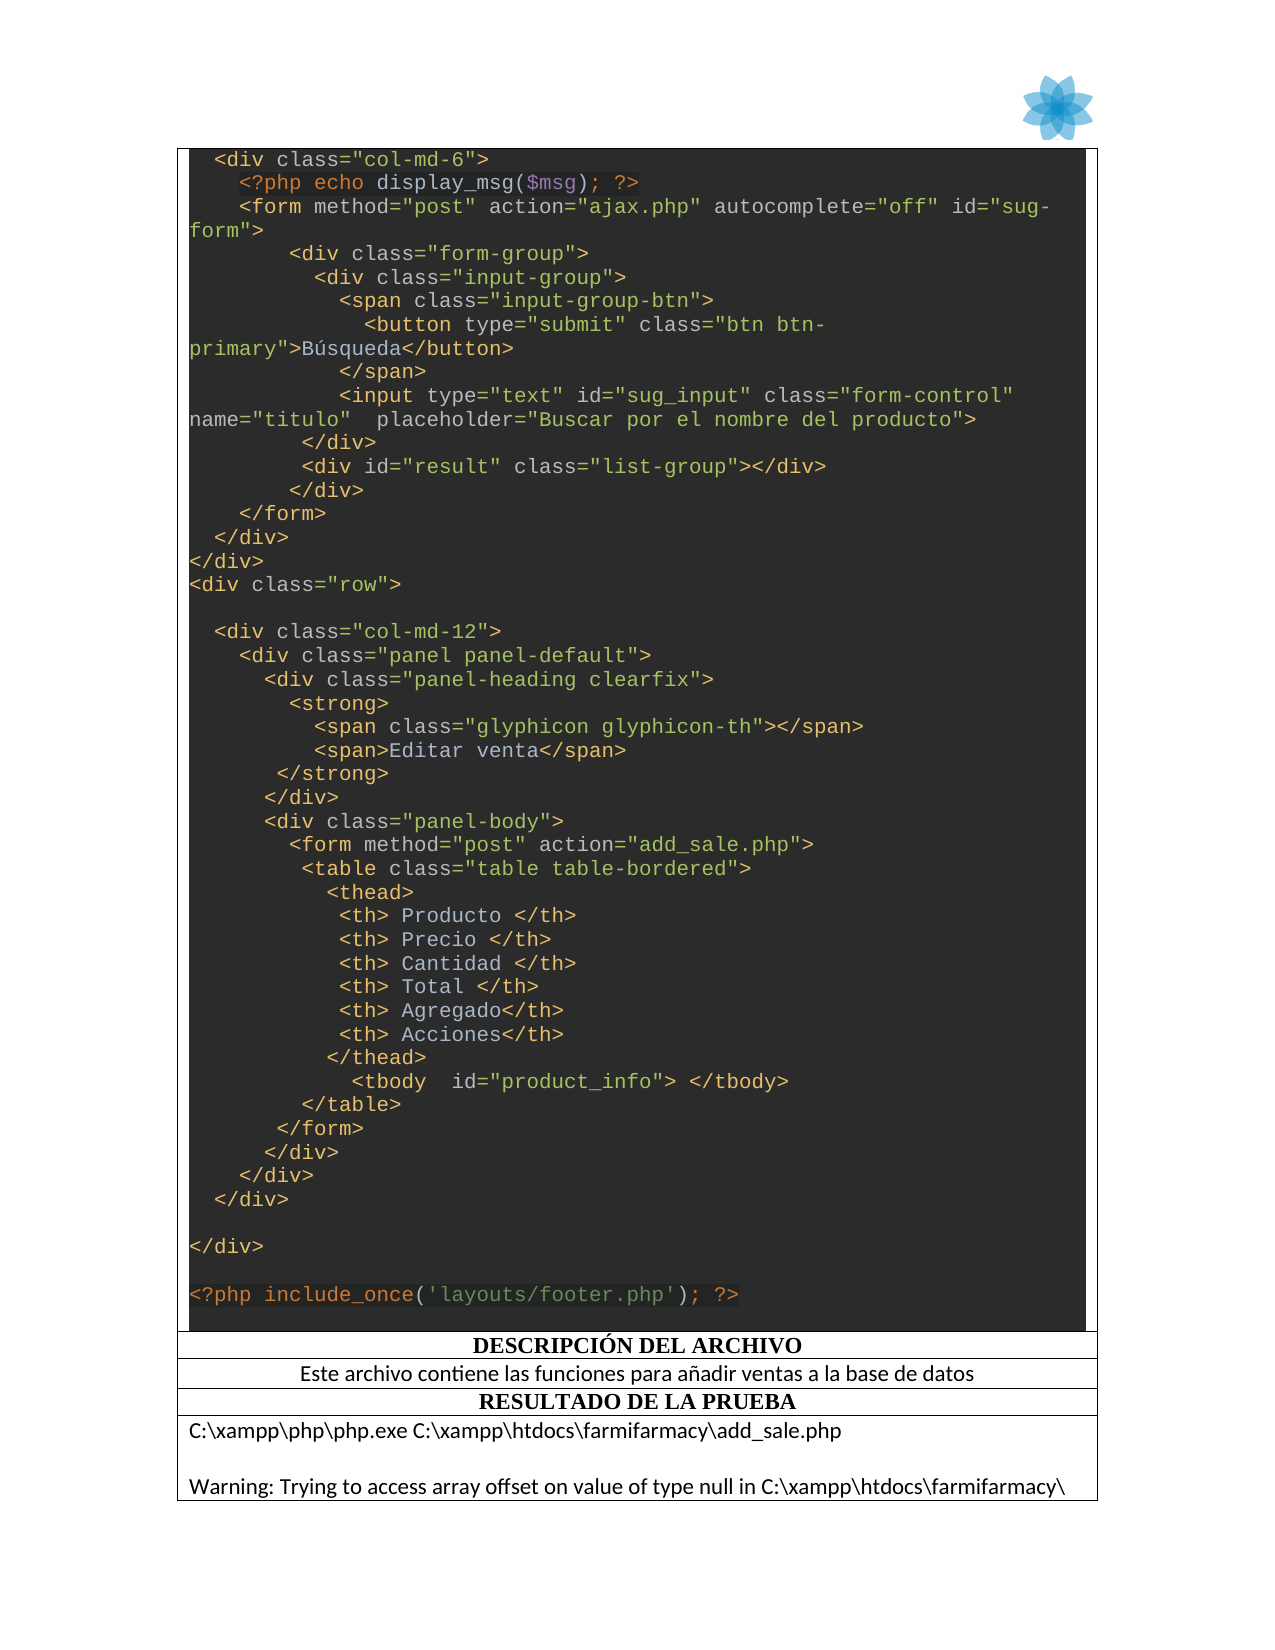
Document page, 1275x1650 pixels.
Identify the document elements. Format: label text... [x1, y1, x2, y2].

picture [1015, 73, 1098, 140]
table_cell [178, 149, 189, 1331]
table_cell RESULTADO DE LA PRUEBA [178, 1389, 1097, 1415]
table_cell Este archivo contiene las funciones para añadir ventas a la base de datos [178, 1359, 1097, 1387]
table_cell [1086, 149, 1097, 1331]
table_cell DESCRIPCIÓN DEL ARCHIVO [178, 1332, 1097, 1358]
